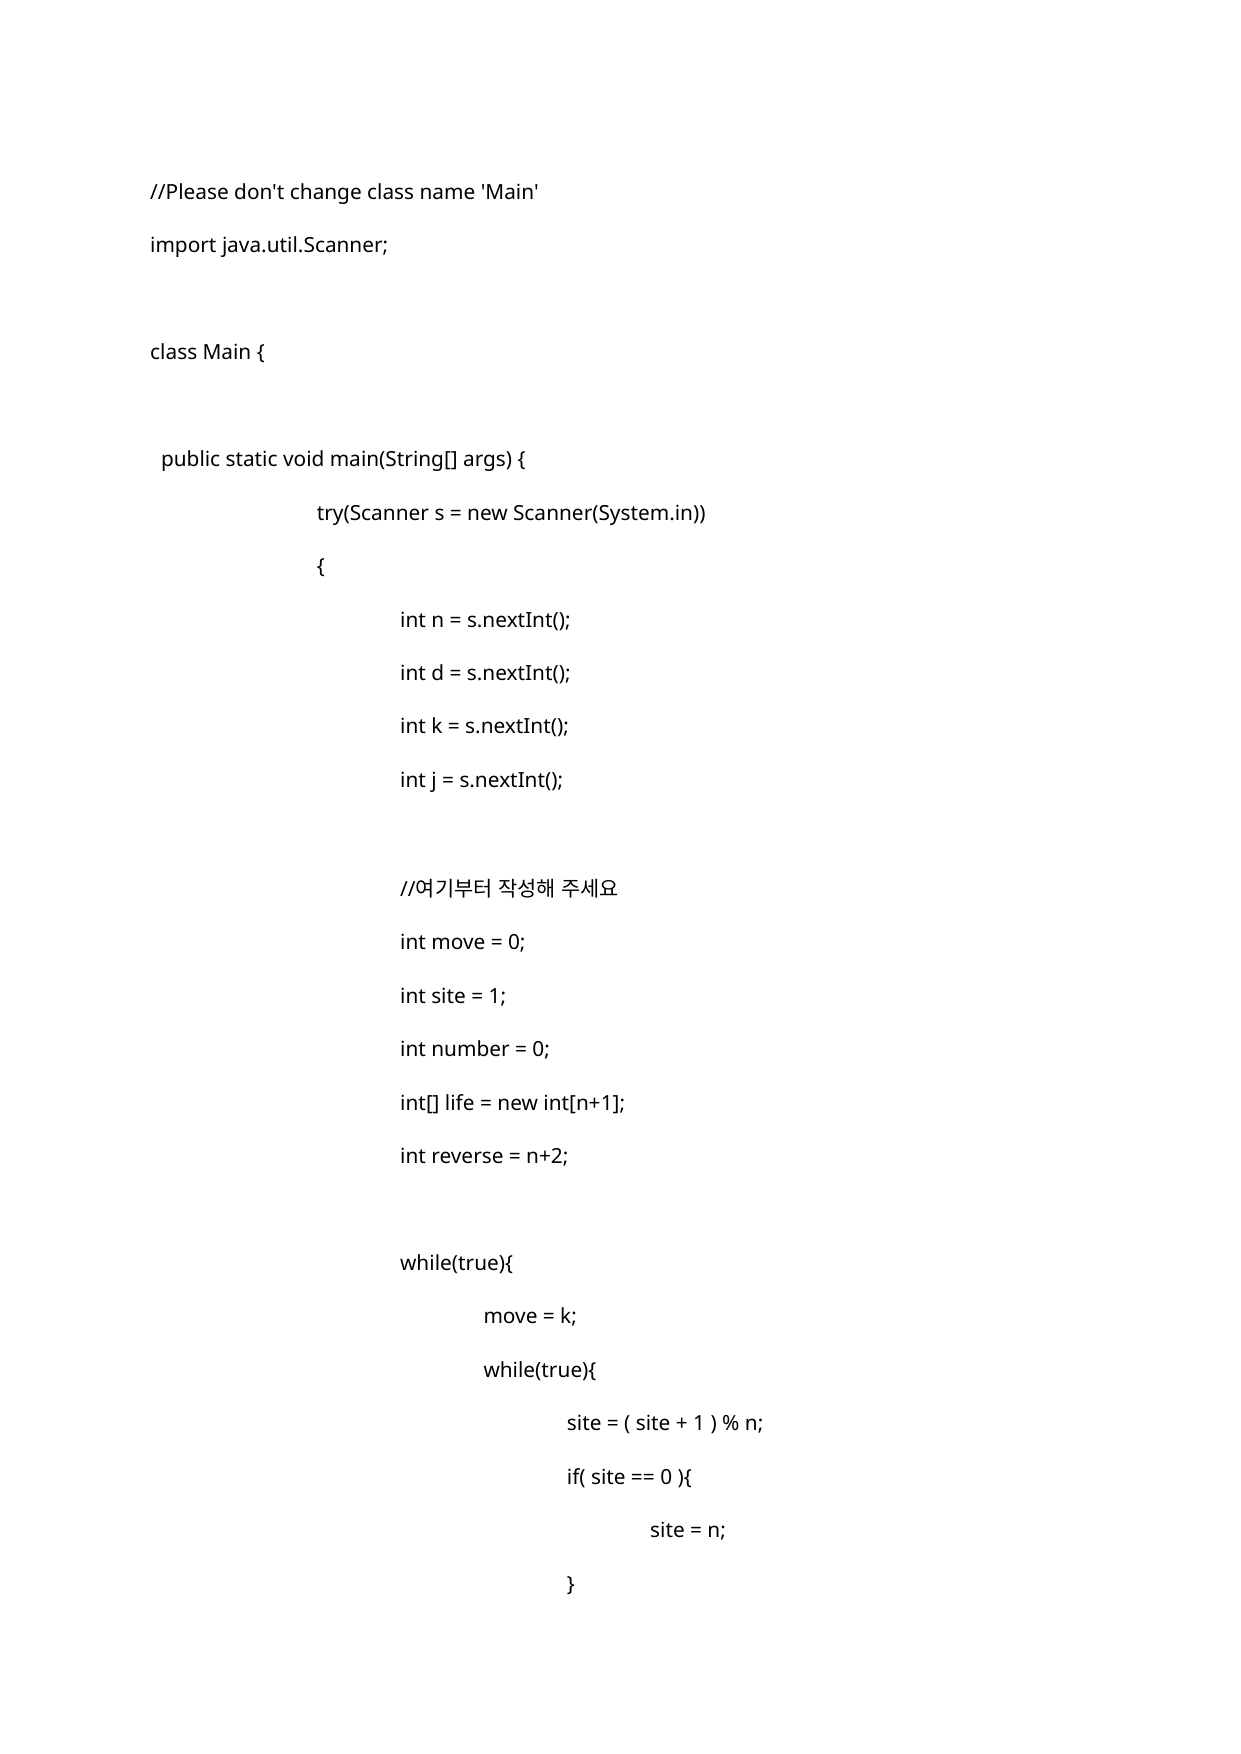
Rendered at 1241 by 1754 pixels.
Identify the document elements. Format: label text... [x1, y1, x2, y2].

text if( site == 0 ){ [150, 1462, 1090, 1490]
text int j = s.nextInt(); [150, 765, 1090, 793]
text while(true){ [150, 1248, 1090, 1277]
text } [150, 1569, 1090, 1597]
text int n = s.nextInt(); [150, 605, 1090, 633]
text while(true){ [150, 1355, 1090, 1383]
text int move = 0; [150, 927, 1090, 956]
text int k = s.nextInt(); [150, 712, 1090, 740]
text //여기부터 작성해 주세요 [150, 872, 1090, 902]
text move = k; [150, 1302, 1090, 1330]
text site = ( site + 1 ) % n; [150, 1408, 1090, 1437]
text { [150, 551, 1090, 580]
text int number = 0; [150, 1034, 1090, 1063]
text site = n; [150, 1515, 1090, 1544]
text public static void main(String[] args) { [150, 444, 1090, 473]
text int reverse = n+2; [150, 1141, 1090, 1170]
text int[] life = new int[n+1]; [150, 1088, 1090, 1116]
text try(Scanner s = new Scanner(System.in)) [150, 498, 1090, 526]
text import java.util.Scanner; [150, 231, 1090, 259]
text //Please don't change class name 'Main' [150, 177, 1090, 206]
text int site = 1; [150, 981, 1090, 1009]
text class Main { [150, 337, 1090, 366]
text int d = s.nextInt(); [150, 658, 1090, 687]
